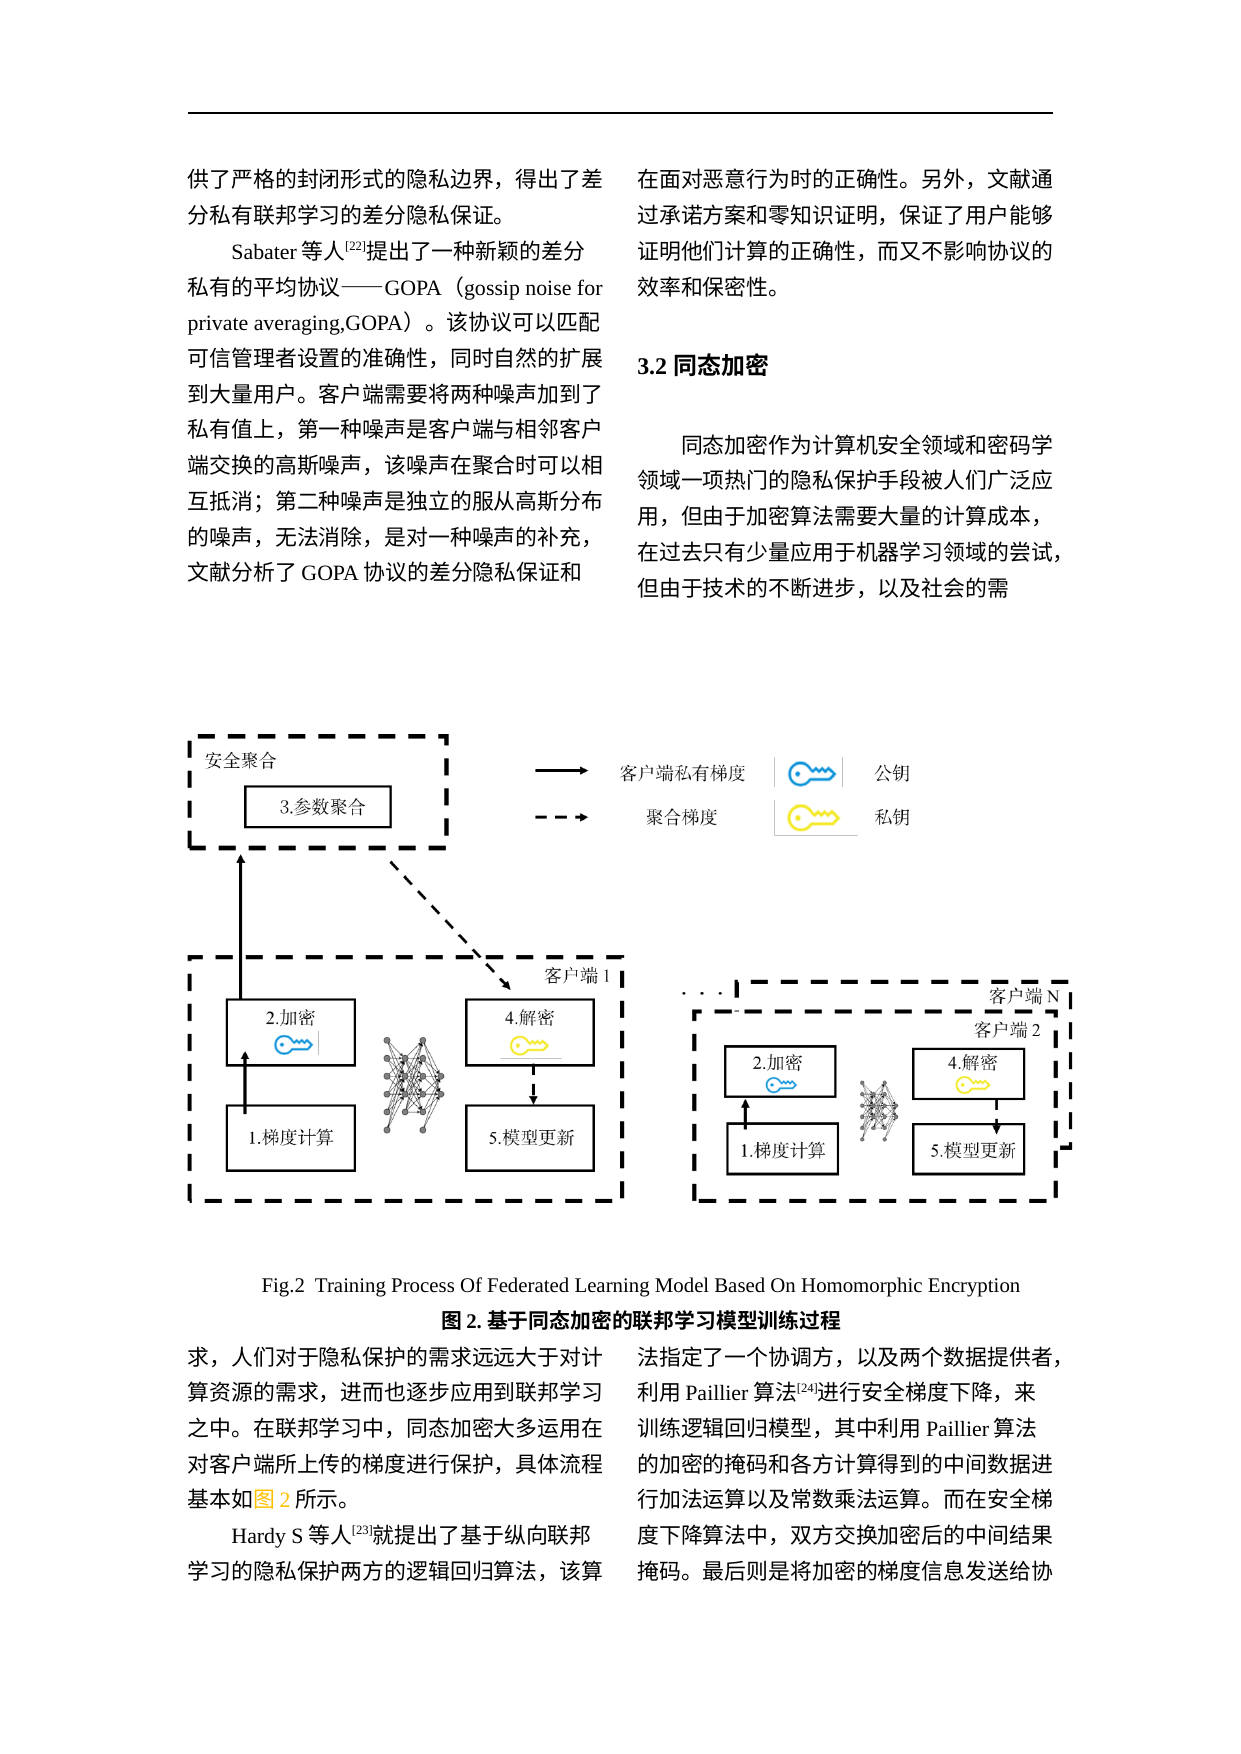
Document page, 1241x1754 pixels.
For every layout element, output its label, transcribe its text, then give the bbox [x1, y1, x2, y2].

text 求，人们对于隐私保护的需求远远大于对计算资源的需求，进而也逐步应用到联邦学习之中。在联邦学习中，同态加密大多运用在对客户端所上传的梯度进行保护，具体流程基本如图2所示。 [187, 1339, 603, 1514]
text Liang等人[21]将基于拉普拉斯平滑（laplaian smoothing）的训练效果增强方案应用到差分隐私联邦学习过程中，在梯度聚合时注入了高斯噪声，在模型精度上得到了改善，并为均匀二次抽样和泊松二次抽样提供了严格的封闭形式的隐私边界，得出了差分私有联邦学习的差分隐私保证。 [187, 162, 603, 230]
text Sabater等人[22]提出了一种新颖的差分私有的平均协议——GOPA（gossip noise for private averaging,GOPA）。该协议可以匹配可信管理者设置的准确性，同时自然的扩展到大量用户。客户端需要将两种噪声加到了私有值上，第一种噪声是客户端与相邻客户端交换的高斯噪声，该噪声在聚合时可以相互抵消；第二种噪声是独立的服从高斯分布的噪声，无法消除，是对一种噪声的补充，文献分析了GOPA协议的差分隐私保证和在面对恶意行为时的正确性。另外，文献通过承诺方案和零知识证明，保证了用户能够证明他们计算的正确性，而又不影响协议的效率和保密性。 [187, 233, 603, 587]
text 图2. 基于同态加密的联邦学习模型训练过程 [187, 1304, 1053, 1336]
subtitle 3.2 同态加密 [637, 332, 1053, 397]
text 同态加密作为计算机安全领域和密码学领域一项热门的隐私保护手段被人们广泛应用，但由于加密算法需要大量的计算成本，在过去只有少量应用于机器学习领域的尝试，但由于技术的不断进步，以及社会的需 [637, 427, 1053, 603]
picture [187, 734, 1073, 1203]
text Sabater等人[22]提出了一种新颖的差分私有的平均协议——GOPA（gossip noise for private averaging,GOPA）。该协议可以匹配可信管理者设置的准确性，同时自然的扩展到大量用户。客户端需要将两种噪声加到了私有值上，第一种噪声是客户端与相邻客户端交换的高斯噪声，该噪声在聚合时可以相互抵消；第二种噪声是独立的服从高斯分布的噪声，无法消除，是对一种噪声的补充，文献分析了GOPA协议的差分隐私保证和在面对恶意行为时的正确性。另外，文献通过承诺方案和零知识证明，保证了用户能够证明他们计算的正确性，而又不影响协议的效率和保密性。 [637, 162, 1053, 302]
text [187, 1518, 603, 1586]
text Fig.2 Training Process Of Federated Learning Model Based On Homomorphic Encryption [187, 1269, 1053, 1301]
